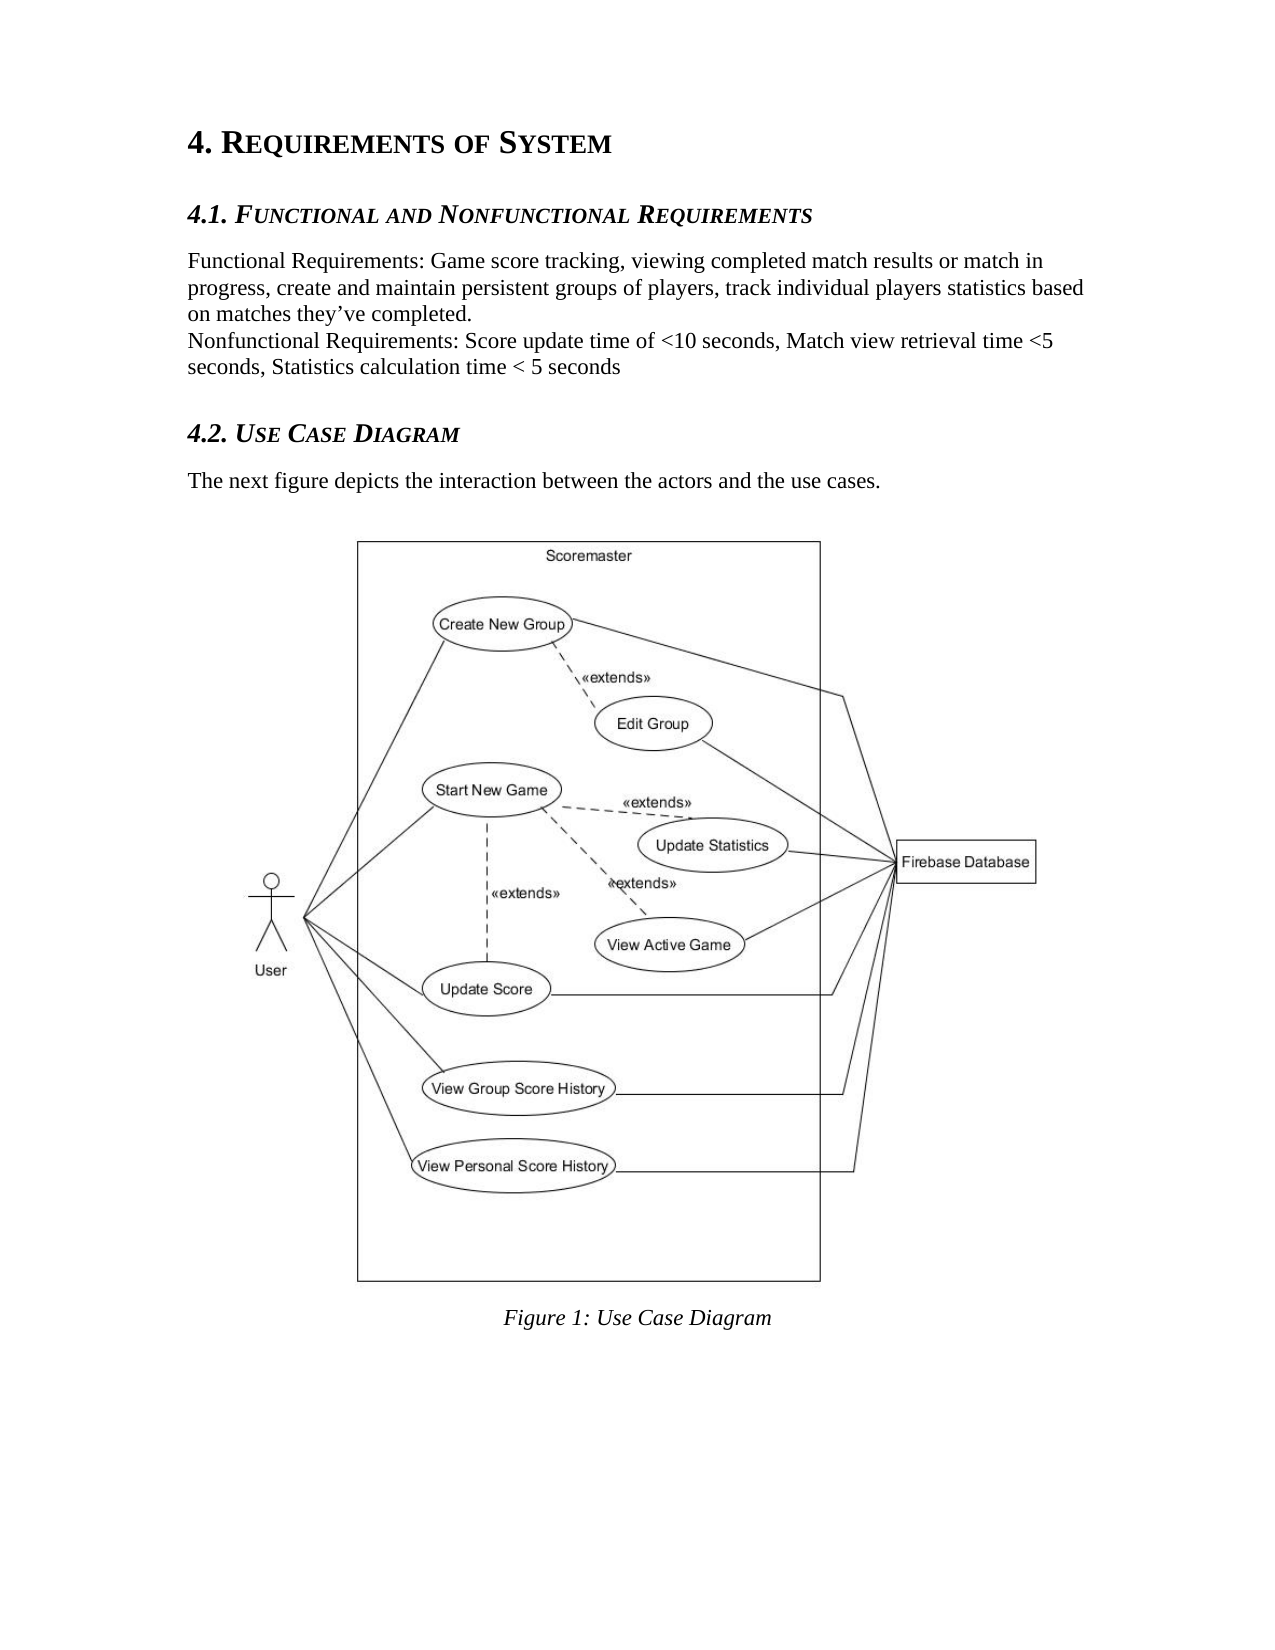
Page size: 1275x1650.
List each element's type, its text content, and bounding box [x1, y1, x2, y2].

text Functional Requirements: Game score tracking, viewing completed match results or match in progress, create and maintain persistent groups of players, track individual players statistics based on matches they’ve completed. [187, 248, 1087, 327]
subtitle 4.2. Use Case Diagram [187, 417, 1087, 448]
text Nonfunctional Requirements: Score update time of <10 seconds, Match view retrieval time <5 seconds, Statistics calculation time < 5 seconds [187, 327, 1087, 379]
subtitle 4. Requirements of System [187, 122, 1087, 160]
text The next figure depicts the interaction between the actors and the use cases. [187, 467, 1087, 493]
text Figure 1: Use Case Diagram [187, 1304, 1087, 1330]
subtitle 4.1. Functional and Nonfunctional Requirements [187, 198, 1087, 229]
picture [217, 519, 1058, 1304]
